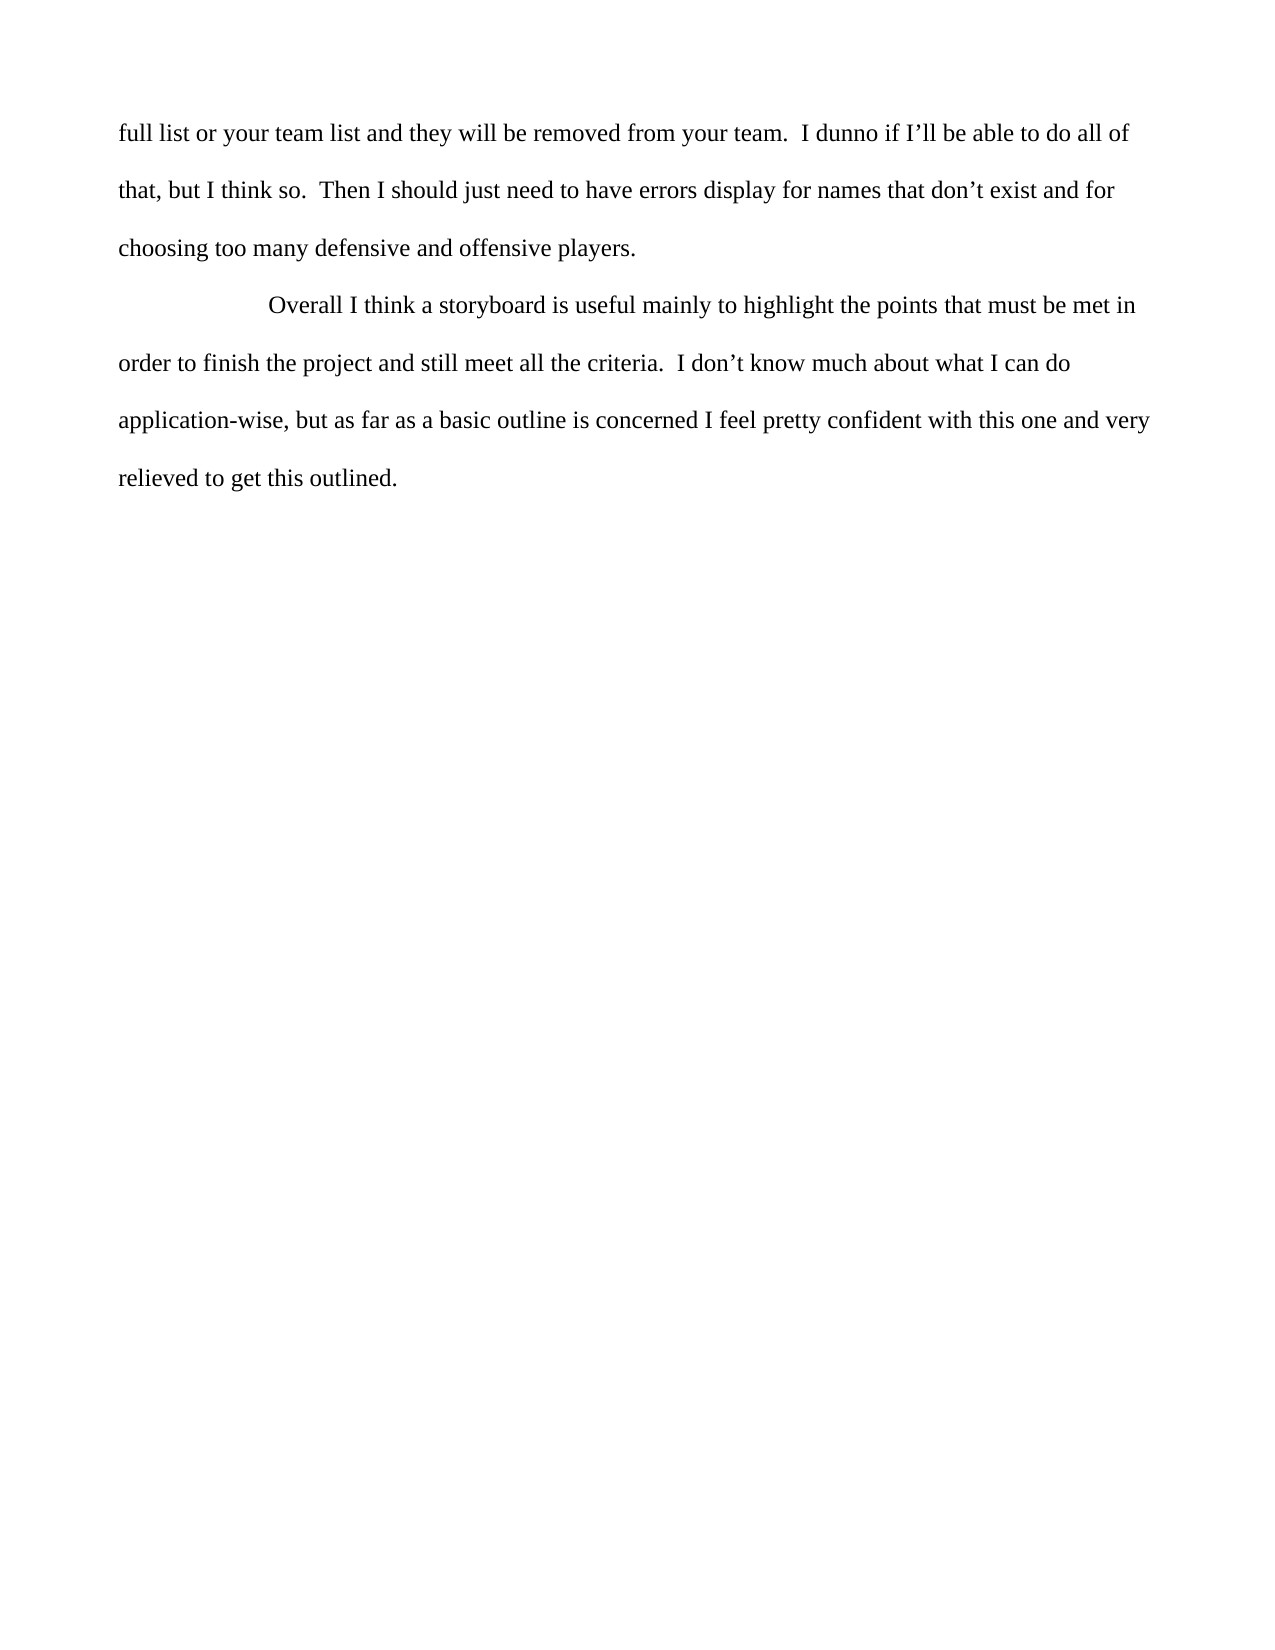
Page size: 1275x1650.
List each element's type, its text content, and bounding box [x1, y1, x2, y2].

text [118, 118, 1157, 262]
text Overall I think a storyboard is useful mainly to highlight the points that must be met in order to finish the project and still meet all the criteria. I don’t know much about what I can do application-wise, but as far as a basic outline is concerned I feel pretty confident with this one and very relieved to get this outlined. [118, 291, 1157, 492]
